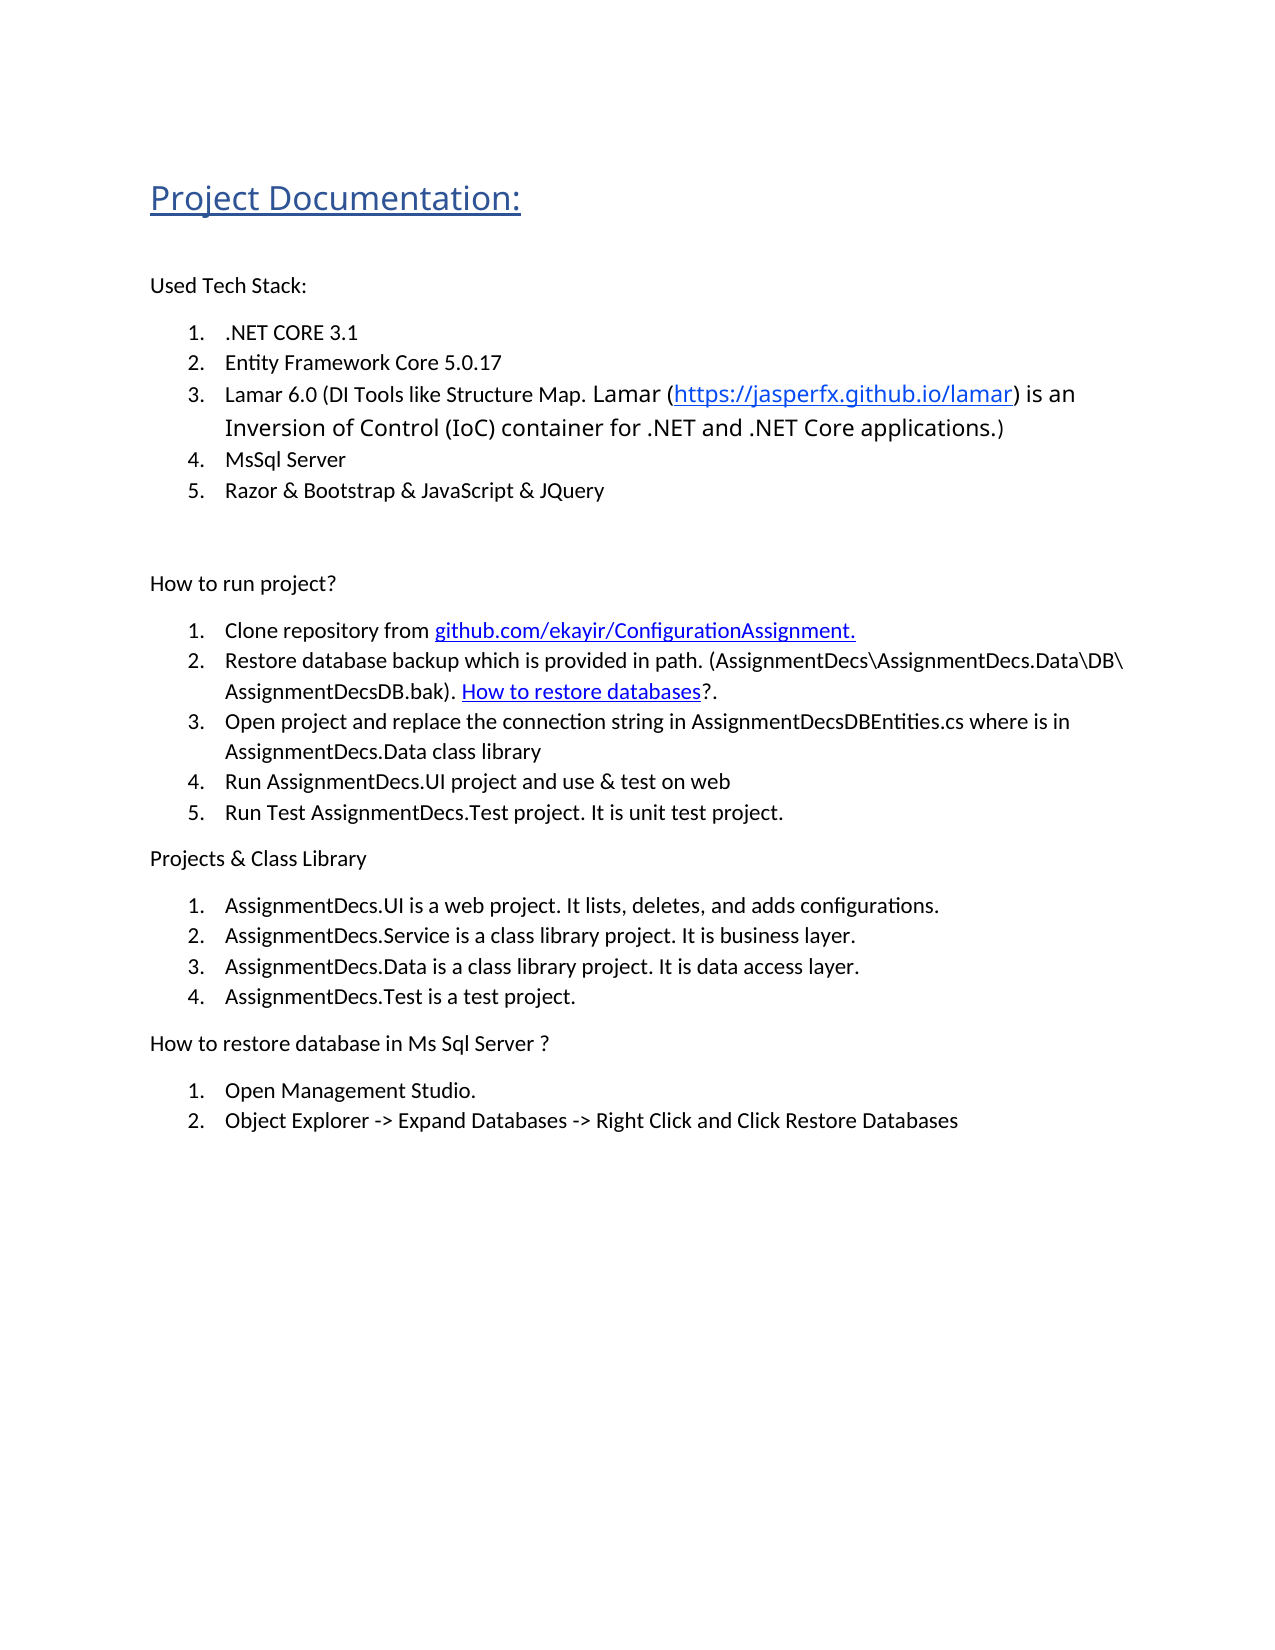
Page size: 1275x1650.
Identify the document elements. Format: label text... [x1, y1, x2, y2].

list AssignmentDecs.Data is a class library project. It is data access layer. [187, 952, 1125, 980]
list Razor & Bootstrap & JavaScript & JQuery [187, 476, 1125, 504]
list MsSql Server [187, 446, 1125, 474]
list AssignmentDecs.UI is a web project. It lists, deletes, and adds configurations. [187, 891, 1125, 919]
list Open Management Studio. [187, 1076, 1125, 1104]
list Object Explorer -> Expand Databases -> Right Click and Click Restore Databases [187, 1106, 1125, 1134]
text How to restore database in Ms Sql Server ? [150, 1029, 1125, 1057]
text Used Tech Stack: [150, 271, 1125, 299]
list .NET CORE 3.1 [187, 318, 1125, 346]
list Open project and replace the connection string in AssignmentDecsDBEntities.cs where is in AssignmentDecs.Data class library [187, 707, 1125, 765]
list Lamar 6.0 (DI Tools like Structure Map. Lamar (https://jasperfx.github.io/lamar) is an Inversion of Control (IoC) container for .NET and .NET Core applications.) [187, 378, 1125, 443]
subtitle Project Documentation: [150, 175, 1125, 220]
text How to run project? [150, 569, 1125, 598]
list AssignmentDecs.Service is a class library project. It is business layer. [187, 922, 1125, 950]
text Projects & Class Library [150, 844, 1125, 873]
list Restore database backup which is provided in path. (AssignmentDecs\AssignmentDecs.Data\DB\AssignmentDecsDB.bak). How to restore databases?. [187, 647, 1125, 705]
list Clone repository from github.com/ekayir/ConfigurationAssignment. [187, 616, 1125, 644]
list Run Test AssignmentDecs.Test project. It is unit test project. [187, 798, 1125, 826]
list Run AssignmentDecs.UI project and use & test on web [187, 767, 1125, 796]
list Entity Framework Core 5.0.17 [187, 348, 1125, 376]
list AssignmentDecs.Test is a test project. [187, 982, 1125, 1010]
